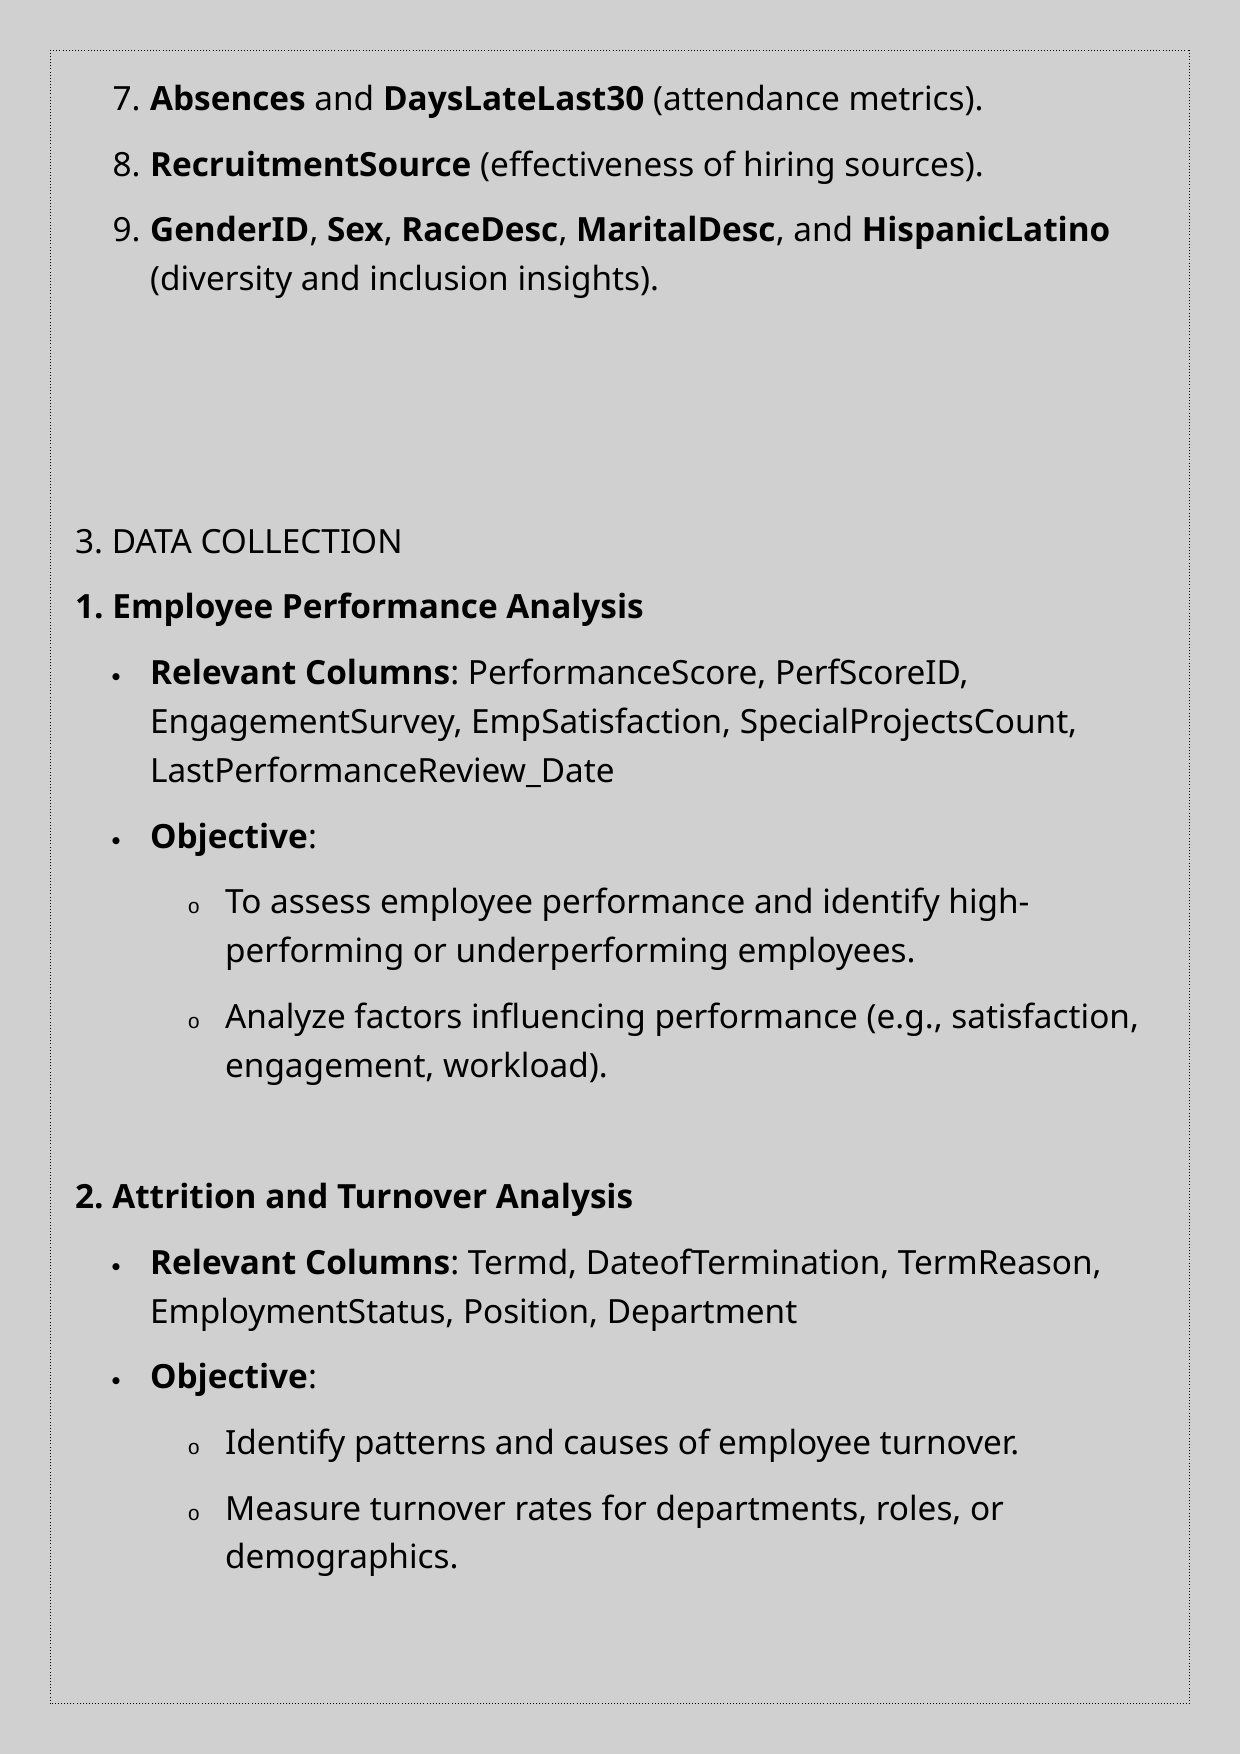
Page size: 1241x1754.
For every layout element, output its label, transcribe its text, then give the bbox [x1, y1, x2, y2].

list Analyze factors influencing performance (e.g., satisfaction, engagement, workload). [187, 993, 1165, 1087]
list Relevant Columns: Termd, DateofTermination, TermReason, EmploymentStatus, Position, Department [112, 1238, 1165, 1333]
list To assess employee performance and identify high-performing or underperforming employees. [187, 878, 1165, 972]
text 2. Attrition and Turnover Analysis [75, 1173, 1165, 1218]
list GenderID, Sex, RaceDesc, MaritalDesc, and HispanicLatino (diversity and inclusion insights). [112, 206, 1165, 301]
list RecruitmentSource (effectiveness of hiring sources). [112, 141, 1165, 186]
list Identify patterns and causes of employee turnover. [187, 1419, 1165, 1464]
text 1. Employee Performance Analysis [75, 583, 1165, 629]
list Objective: [112, 812, 1165, 858]
text 3. DATA COLLECTION [75, 518, 1165, 563]
list Measure turnover rates for departments, roles, or demographics. [187, 1484, 1165, 1579]
list Absences and DaysLateLast30 (attendance metrics). [112, 75, 1165, 120]
list Relevant Columns: PerformanceScore, PerfScoreID, EngagementSurvey, EmpSatisfaction, SpecialProjectsCount, LastPerformanceReview_Date [112, 649, 1165, 792]
list Objective: [112, 1353, 1165, 1398]
